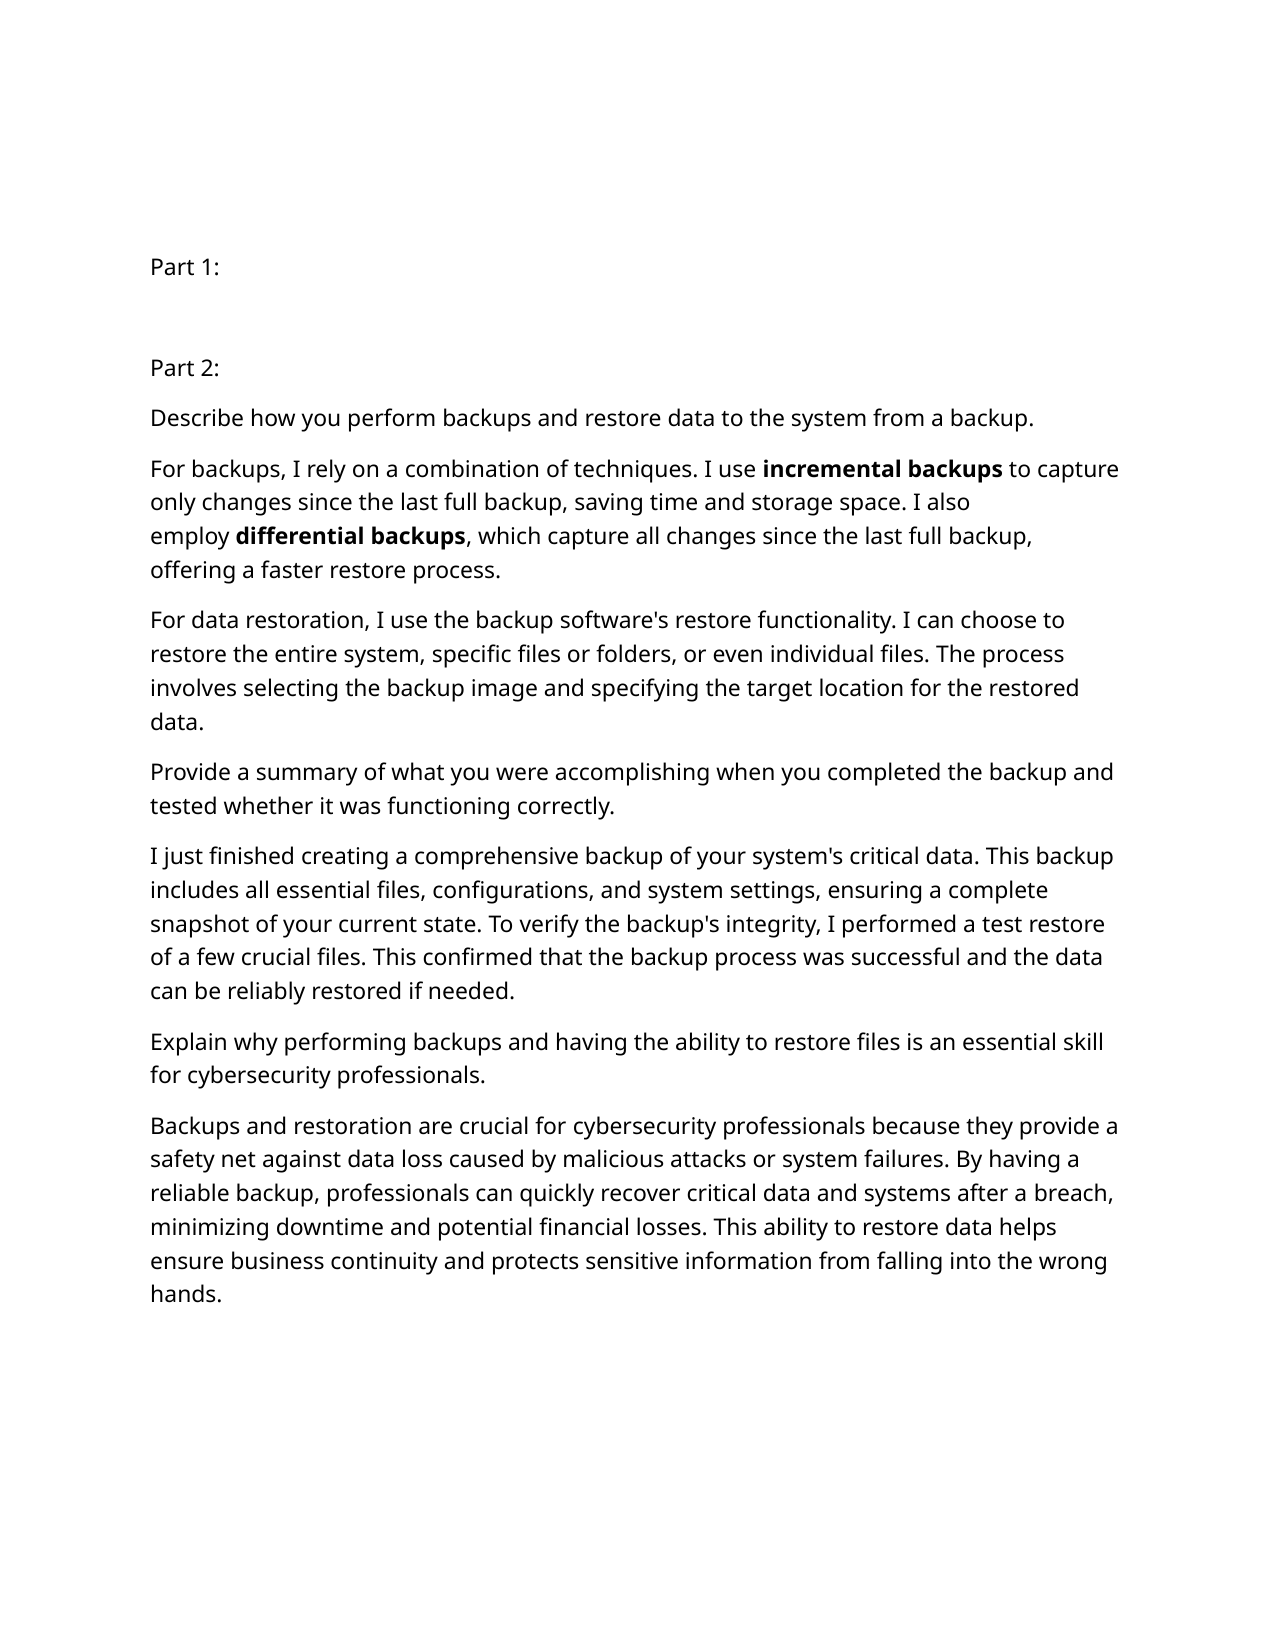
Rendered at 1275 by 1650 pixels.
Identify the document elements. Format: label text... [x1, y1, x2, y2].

text For data restoration, I use the backup software's restore functionality. I can choose to restore the entire system, specific files or folders, or even individual files. The process involves selecting the backup image and specifying the target location for the restored data. [150, 604, 1125, 737]
text Provide a summary of what you were accomplishing when you completed the backup and tested whether it was functioning correctly. [150, 756, 1125, 821]
text Describe how you perform backups and restore data to the system from a backup. [150, 402, 1125, 433]
text I just finished creating a comprehensive backup of your system's critical data. This backup includes all essential files, configurations, and system settings, ensuring a complete snapshot of your current state. To verify the backup's integrity, I performed a test restore of a few crucial files. This confirmed that the backup process was successful and the data can be reliably restored if needed. [150, 840, 1125, 1006]
text Part 2: [150, 352, 1125, 383]
text Backups and restoration are crucial for cybersecurity professionals because they provide a safety net against data loss caused by malicious attacks or system failures. By having a reliable backup, professionals can quickly recover critical data and systems after a breach, minimizing downtime and potential financial losses. This ability to restore data helps ensure business continuity and protects sensitive information from falling into the wrong hands. [150, 1109, 1125, 1309]
text For backups, I rely on a combination of techniques. I use incremental backups to capture only changes since the last full backup, saving time and storage space. I also employ differential backups, which capture all changes since the last full backup, offering a faster restore process. [150, 452, 1125, 585]
text Explain why performing backups and having the ability to restore files is an essential skill for cybersecurity professionals. [150, 1025, 1125, 1090]
text Part 1: [150, 251, 1125, 282]
